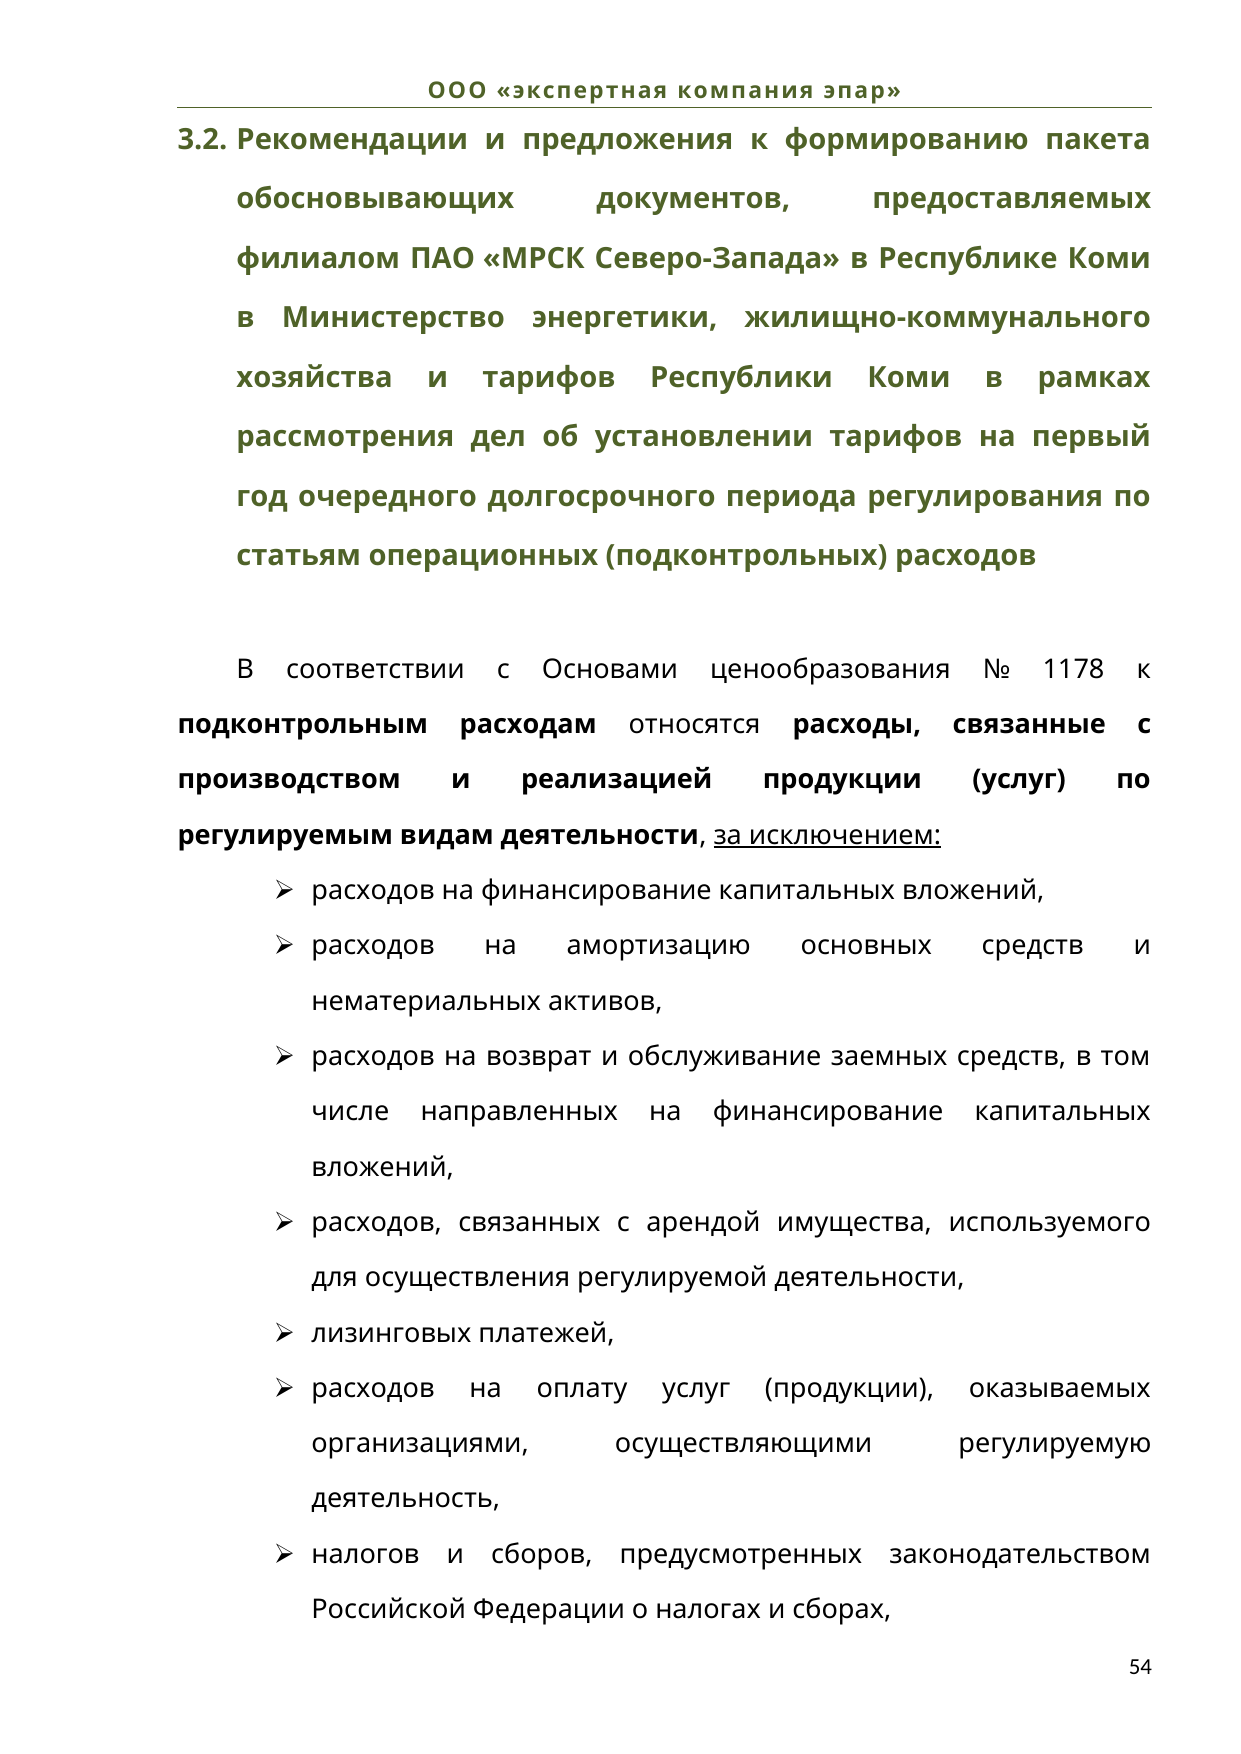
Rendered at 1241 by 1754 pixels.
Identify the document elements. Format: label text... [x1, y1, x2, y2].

list расходов на возврат и обслуживание заемных средств, в том числе направленных на финансирование капитальных вложений, [274, 1036, 1152, 1184]
list налогов и сборов, предусмотренных законодательством Российской Федерации о налогах и сборах, [274, 1534, 1152, 1626]
text В соответствии с Основами ценообразования № 1178 к подконтрольным расходам относятся расходы, связанные с производством и реализацией продукции (услуг) по регулируемым видам деятельности, за исключением: [177, 649, 1152, 852]
list расходов на финансирование капитальных вложений, [274, 871, 1152, 907]
subtitle Рекомендации и предложения к формированию пакета обосновывающих документов, предоставляемых филиалом ПАО «МРСК Северо-Запада» в Республике Коми в Министерство энергетики, жилищно-коммунального хозяйства и тарифов Республики Коми в рамках рассмотрения дел об установлении тарифов на первый год очередного долгосрочного периода регулирования по статьям операционных (подконтрольных) расходов [177, 118, 1152, 574]
list лизинговых платежей, [274, 1313, 1152, 1350]
list расходов на амортизацию основных средств и нематериальных активов, [274, 926, 1152, 1018]
list расходов на оплату услуг (продукции), оказываемых организациями, осуществляющими регулируемую деятельность, [274, 1368, 1152, 1516]
list расходов, связанных с арендой имущества, используемого для осуществления регулируемой деятельности, [274, 1202, 1152, 1294]
